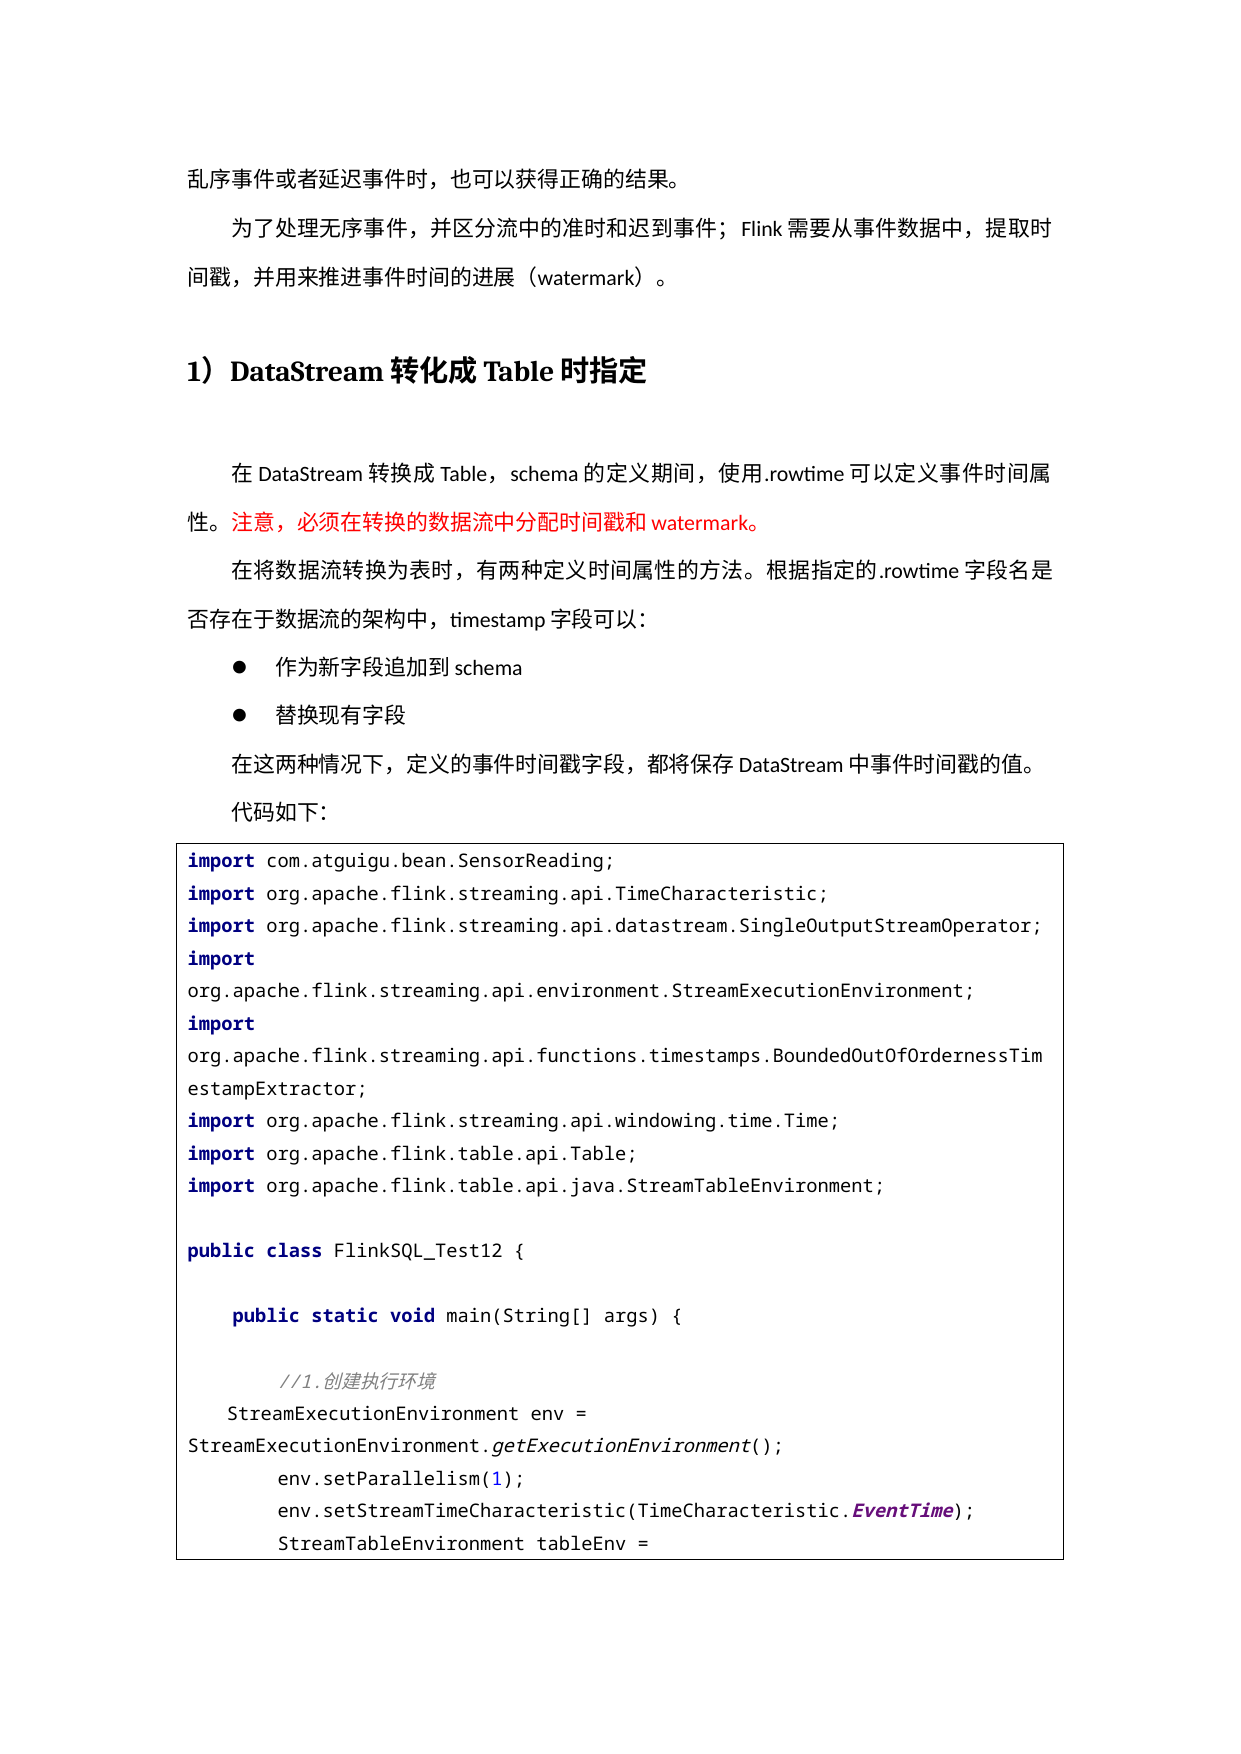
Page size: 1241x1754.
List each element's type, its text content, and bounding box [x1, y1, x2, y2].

text 为了处理无序事件，并区分流中的准时和迟到事件；Flink需要从事件数据中，提取时间戳，并用来推进事件时间的进展（watermark）。 [187, 210, 1053, 292]
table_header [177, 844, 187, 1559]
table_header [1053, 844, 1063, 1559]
list 作为新字段追加到schema [231, 649, 1053, 682]
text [187, 162, 1053, 194]
text 代码如下： [187, 794, 1053, 827]
text 在DataStream转换成Table，schema的定义期间，使用.rowtime可以定义事件时间属性。注意，必须在转换的数据流中分配时间戳和watermark。 [187, 455, 1053, 537]
text 在将数据流转换为表时，有两种定义时间属性的方法。根据指定的.rowtime字段名是否存在于数据流的架构中，timestamp字段可以： [187, 552, 1053, 634]
list 替换现有字段 [231, 698, 1053, 730]
subtitle 1）DataStream转化成Table时指定 [187, 337, 1053, 402]
text 在这两种情况下，定义的事件时间戳字段，都将保存DataStream中事件时间戳的值。 [187, 746, 1053, 779]
